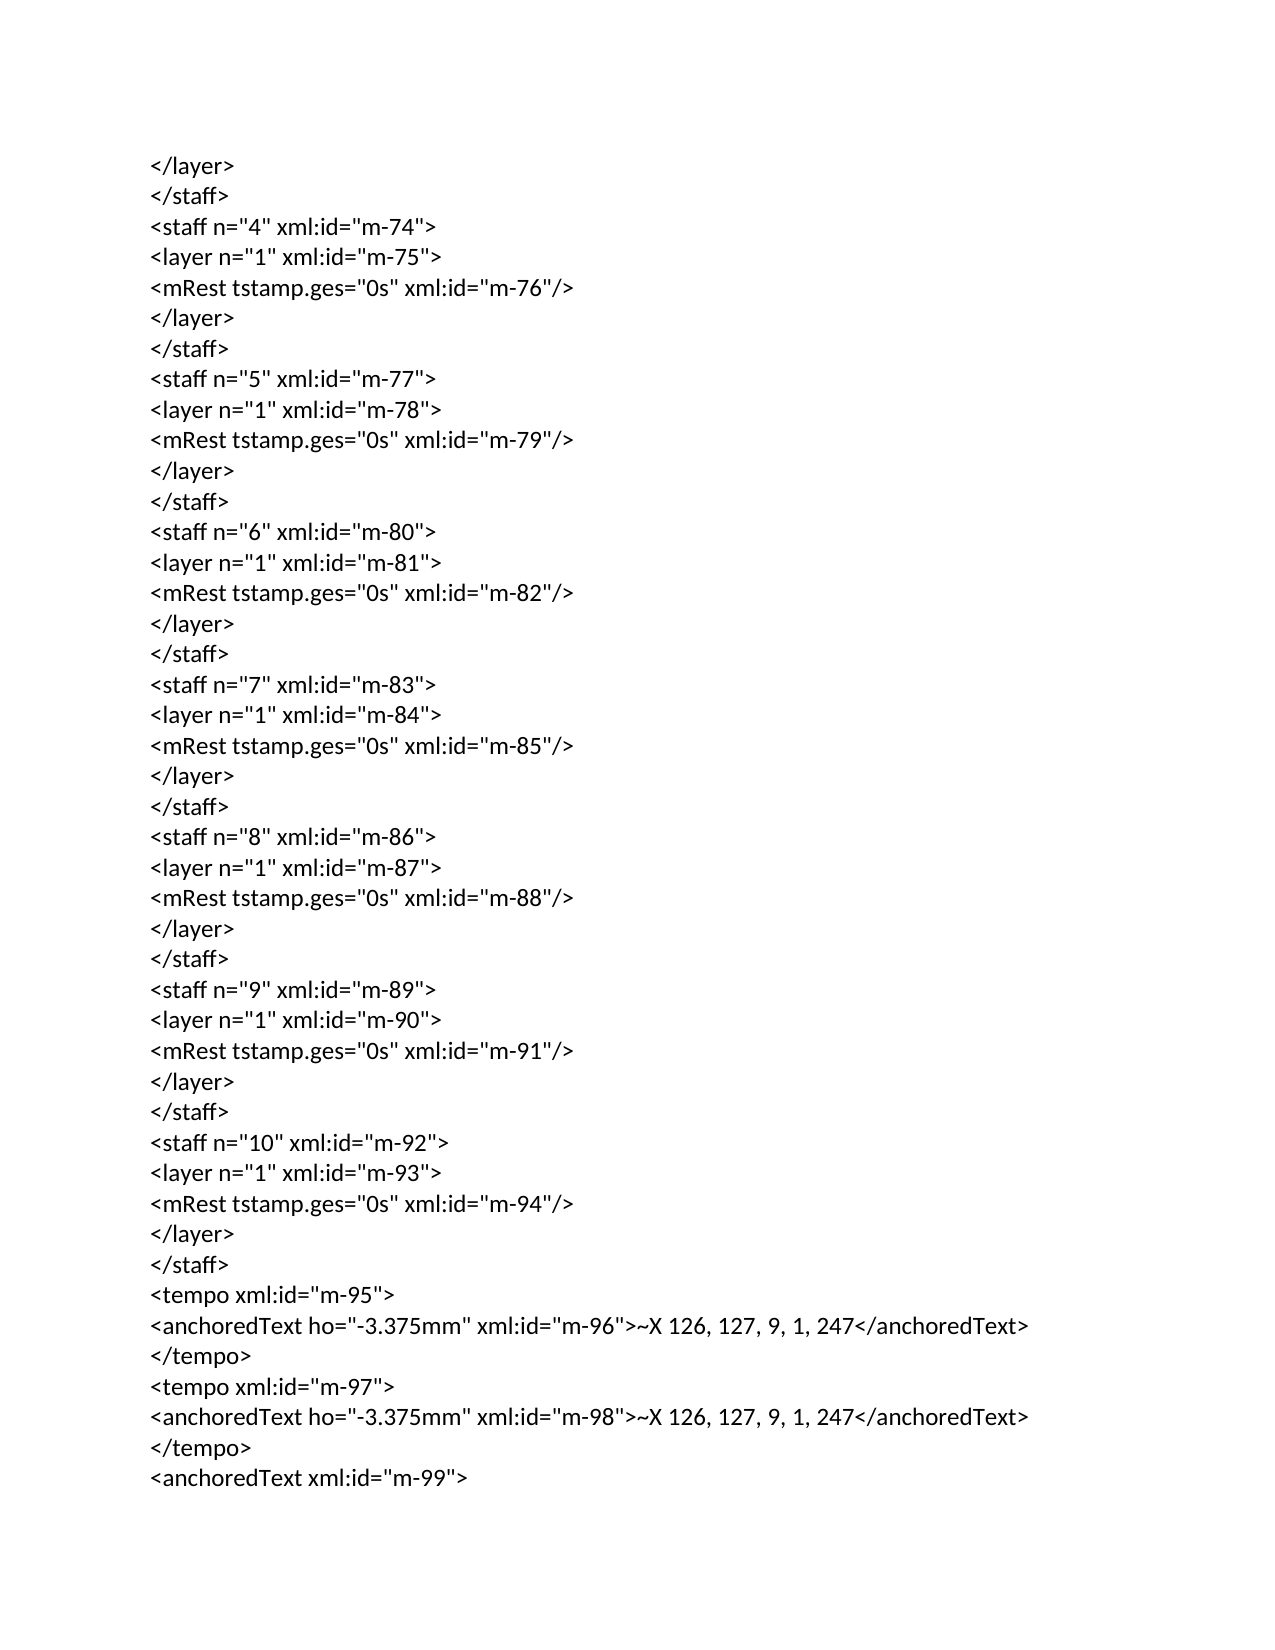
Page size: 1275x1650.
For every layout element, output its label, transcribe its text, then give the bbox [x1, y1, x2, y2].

text </layer> [150, 1066, 1125, 1096]
text </layer> [150, 608, 1125, 638]
text </staff> [150, 791, 1125, 821]
text <mRest tstamp.ges="0s" xml:id="m-76"/> [150, 272, 1125, 303]
text </staff> [150, 943, 1125, 974]
text <staff n="7" xml:id="m-83"> [150, 669, 1125, 699]
text </layer> [150, 1218, 1125, 1249]
text <staff n="9" xml:id="m-89"> [150, 974, 1125, 1004]
text <mRest tstamp.ges="0s" xml:id="m-82"/> [150, 577, 1125, 608]
text <tempo xml:id="m-95"> [150, 1279, 1125, 1310]
text <layer n="1" xml:id="m-78"> [150, 394, 1125, 425]
text <staff n="4" xml:id="m-74"> [150, 211, 1125, 242]
text <tempo xml:id="m-97"> [150, 1371, 1125, 1401]
text <anchoredText xml:id="m-99"> [150, 1462, 1125, 1493]
text <layer n="1" xml:id="m-93"> [150, 1157, 1125, 1188]
text <staff n="5" xml:id="m-77"> [150, 364, 1125, 394]
text </tempo> [150, 1432, 1125, 1462]
text </layer> [150, 150, 1125, 181]
text <layer n="1" xml:id="m-81"> [150, 547, 1125, 577]
text </layer> [150, 303, 1125, 333]
text </staff> [150, 486, 1125, 516]
text </layer> [150, 455, 1125, 486]
text <anchoredText ho="-3.375mm" xml:id="m-96">~X 126, 127, 9, 1, 247</anchoredText> [150, 1310, 1125, 1340]
text <mRest tstamp.ges="0s" xml:id="m-94"/> [150, 1188, 1125, 1218]
text </layer> [150, 760, 1125, 791]
text <mRest tstamp.ges="0s" xml:id="m-85"/> [150, 730, 1125, 760]
text </tempo> [150, 1340, 1125, 1371]
text </staff> [150, 638, 1125, 669]
text <layer n="1" xml:id="m-75"> [150, 242, 1125, 272]
text <layer n="1" xml:id="m-87"> [150, 852, 1125, 882]
text <staff n="10" xml:id="m-92"> [150, 1127, 1125, 1157]
text </staff> [150, 1096, 1125, 1127]
text </staff> [150, 181, 1125, 211]
text <layer n="1" xml:id="m-84"> [150, 699, 1125, 730]
text </staff> [150, 1249, 1125, 1279]
text <staff n="8" xml:id="m-86"> [150, 821, 1125, 852]
text <mRest tstamp.ges="0s" xml:id="m-91"/> [150, 1035, 1125, 1066]
text <mRest tstamp.ges="0s" xml:id="m-79"/> [150, 425, 1125, 455]
text <layer n="1" xml:id="m-90"> [150, 1004, 1125, 1035]
text </staff> [150, 333, 1125, 364]
text </layer> [150, 913, 1125, 943]
text <mRest tstamp.ges="0s" xml:id="m-88"/> [150, 882, 1125, 913]
text <staff n="6" xml:id="m-80"> [150, 516, 1125, 547]
text <anchoredText ho="-3.375mm" xml:id="m-98">~X 126, 127, 9, 1, 247</anchoredText> [150, 1401, 1125, 1432]
